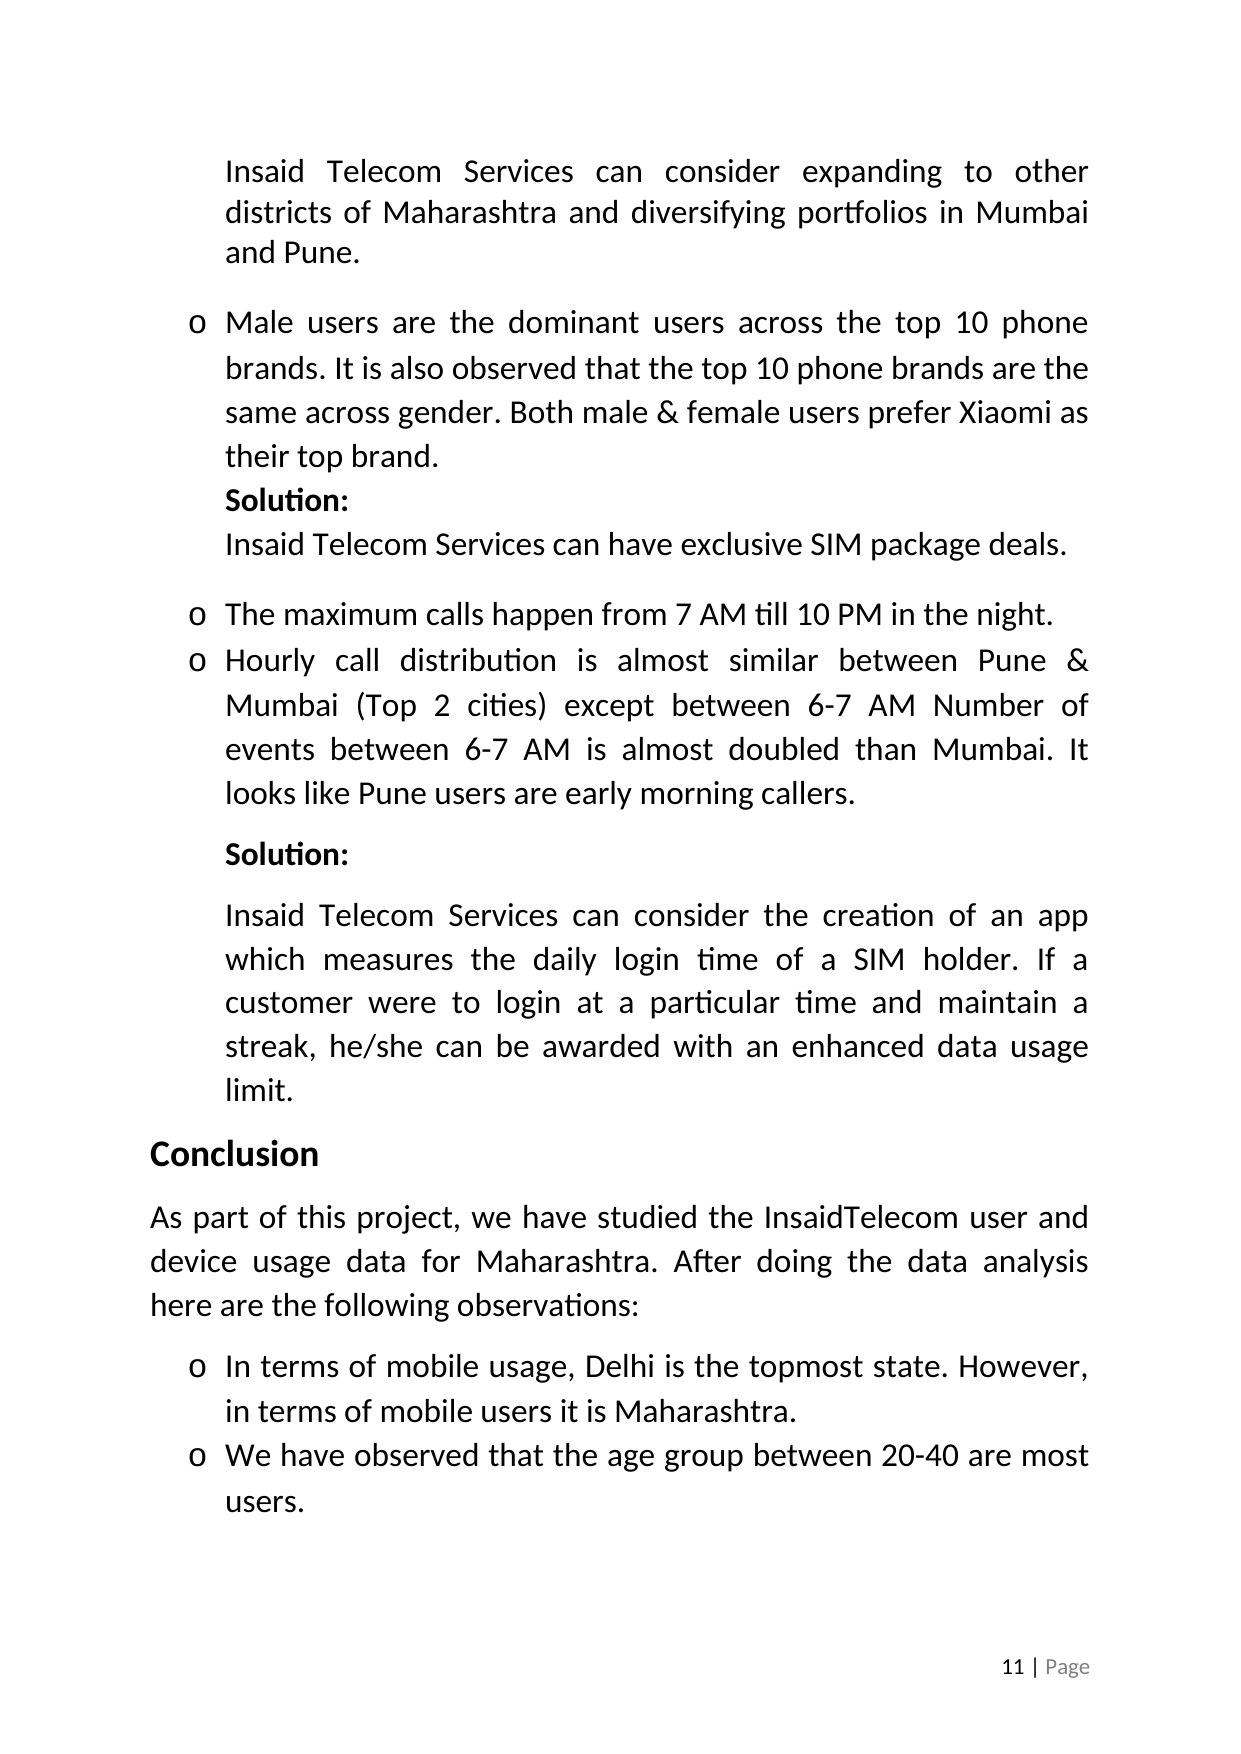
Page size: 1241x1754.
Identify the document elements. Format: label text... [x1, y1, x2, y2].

list Insaid Telecom Services can have exclusive SIM package deals. [225, 523, 1090, 564]
text Insaid Telecom Services can consider the creation of an app which measures the daily login time of a SIM holder. If a customer were to login at a particular time and maintain a streak, he/she can be awarded with an enhanced data usage limit. [225, 893, 1090, 1110]
list Hourly call distribution is almost similar between Pune & Mumbai (Top 2 cities) except between 6-7 AM Number of events between 6-7 AM is almost doubled than Mumbai. It looks like Pune users are early morning callers. [187, 639, 1090, 813]
list The maximum calls happen from 7 AM till 10 PM in the night. [187, 593, 1090, 635]
list Insaid Telecom Services can consider expanding to other districts of Maharashtra and diversifying portfolios in Mumbai and Pune. [225, 150, 1090, 272]
text Conclusion [150, 1130, 1090, 1176]
list Male users are the dominant users across the top 10 phone brands. It is also observed that the top 10 phone brands are the same across gender. Both male & female users prefer Xiaomi as their top brand. [187, 301, 1090, 476]
list Solution: [225, 479, 1090, 520]
text As part of this project, we have studied the InsaidTelecom user and device usage data for Maharashtra. After doing the data analysis here are the following observations: [150, 1196, 1090, 1325]
text Solution: [225, 833, 1090, 874]
list In terms of mobile usage, Delhi is the topmost state. However, in terms of mobile users it is Maharashtra. [187, 1345, 1090, 1431]
list We have observed that the age group between 20-40 are most users. [187, 1434, 1090, 1521]
